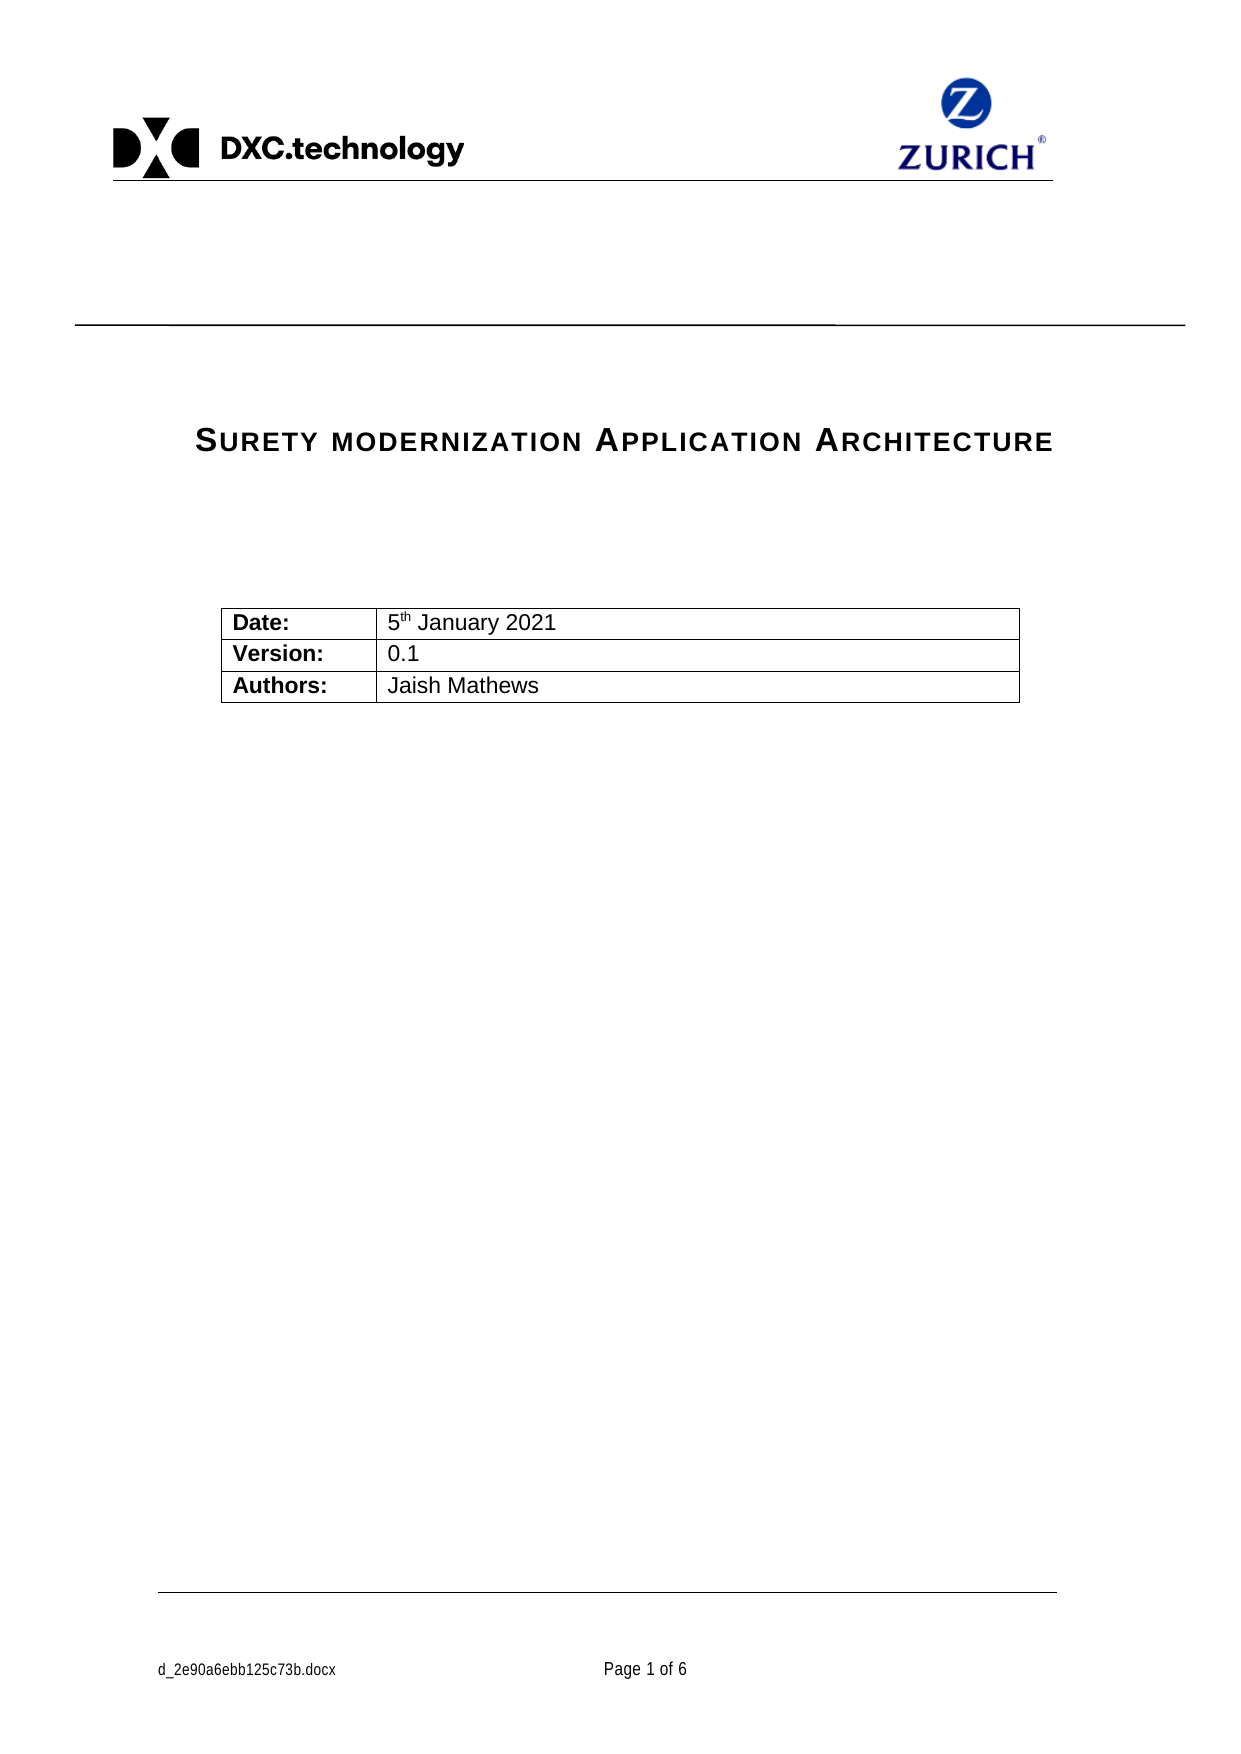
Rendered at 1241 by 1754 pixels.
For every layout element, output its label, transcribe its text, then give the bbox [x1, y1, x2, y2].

title Surety modernization Application Architecture [187, 420, 1053, 458]
table_cell 0.1 [377, 640, 1019, 671]
table_cell Authors: [222, 672, 376, 702]
table_cell Version: [222, 640, 376, 671]
table_cell Jaish Mathews [377, 672, 1019, 702]
picture [891, 75, 1053, 179]
table_header Date: [222, 609, 376, 639]
picture [112, 116, 465, 179]
table_header 5th January 2021 [377, 609, 1019, 639]
